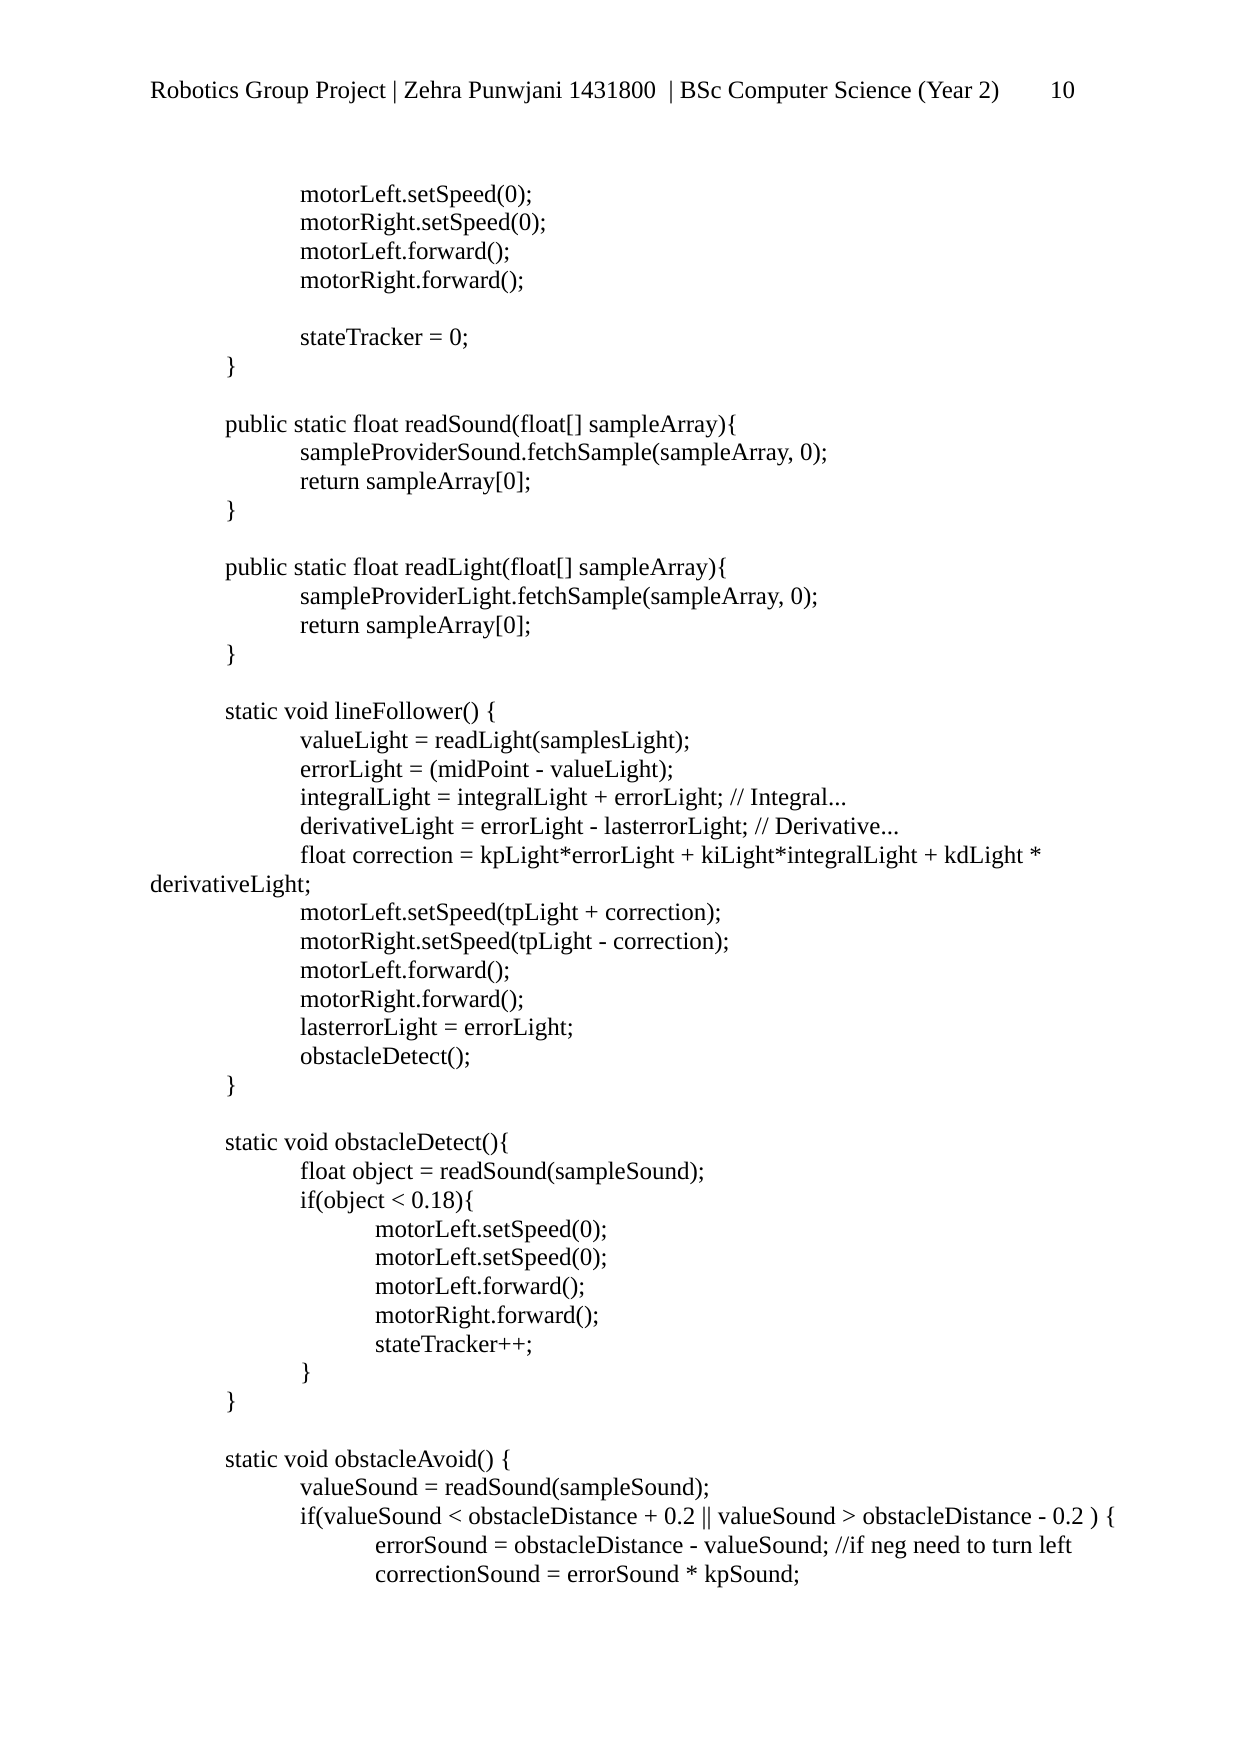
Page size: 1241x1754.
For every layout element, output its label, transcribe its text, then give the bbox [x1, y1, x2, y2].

text static void obstacleAvoid() { [150, 1444, 1153, 1472]
text float correction = kpLight*errorLight + kiLight*integralLight + kdLight * derivativeLight; [150, 840, 1153, 897]
text motorRight.forward(); [150, 984, 1153, 1012]
text } [150, 351, 1153, 380]
text lasterrorLight = errorLight; [150, 1012, 1153, 1041]
text integralLight = integralLight + errorLight; // Integral... [150, 782, 1153, 811]
text motorRight.setSpeed(tpLight - correction); [150, 926, 1153, 955]
text motorRight.forward(); [150, 265, 1153, 294]
text errorLight = (midPoint - valueLight); [150, 754, 1153, 782]
text } [150, 1070, 1153, 1099]
text motorLeft.setSpeed(0); [150, 179, 1153, 207]
text static void lineFollower() { [150, 696, 1153, 725]
text derivativeLight = errorLight - lasterrorLight; // Derivative... [150, 811, 1153, 840]
text if(object < 0.18){ [150, 1185, 1153, 1214]
text sampleProviderSound.fetchSample(sampleArray, 0); [150, 437, 1153, 466]
text motorRight.setSpeed(0); [150, 207, 1153, 236]
text return sampleArray[0]; [150, 610, 1153, 639]
text motorRight.forward(); [150, 1300, 1153, 1329]
text valueLight = readLight(samplesLight); [150, 725, 1153, 754]
text } [150, 639, 1153, 667]
text motorLeft.setSpeed(0); [150, 1214, 1153, 1242]
text motorLeft.setSpeed(0); [150, 1242, 1153, 1271]
text sampleProviderLight.fetchSample(sampleArray, 0); [150, 581, 1153, 610]
text return sampleArray[0]; [150, 466, 1153, 495]
text if(valueSound < obstacleDistance + 0.2 || valueSound > obstacleDistance - 0.2 ) { [150, 1501, 1153, 1530]
text obstacleDetect(); [150, 1041, 1153, 1070]
text stateTracker++; [150, 1329, 1153, 1357]
text motorLeft.setSpeed(tpLight + correction); [150, 897, 1153, 926]
text } [150, 1386, 1153, 1415]
text correctionSound = errorSound * kpSound; [150, 1559, 1153, 1587]
text motorLeft.forward(); [150, 1271, 1153, 1300]
text } [150, 495, 1153, 524]
text errorSound = obstacleDistance - valueSound; //if neg need to turn left [150, 1530, 1153, 1559]
text motorLeft.forward(); [150, 236, 1153, 265]
text } [150, 1357, 1153, 1386]
text valueSound = readSound(sampleSound); [150, 1472, 1153, 1501]
text static void obstacleDetect(){ [150, 1127, 1153, 1156]
text public static float readSound(float[] sampleArray){ [150, 409, 1153, 437]
text stateTracker = 0; [150, 322, 1153, 351]
text public static float readLight(float[] sampleArray){ [150, 552, 1153, 581]
text motorLeft.forward(); [150, 955, 1153, 984]
text float object = readSound(sampleSound); [150, 1156, 1153, 1185]
